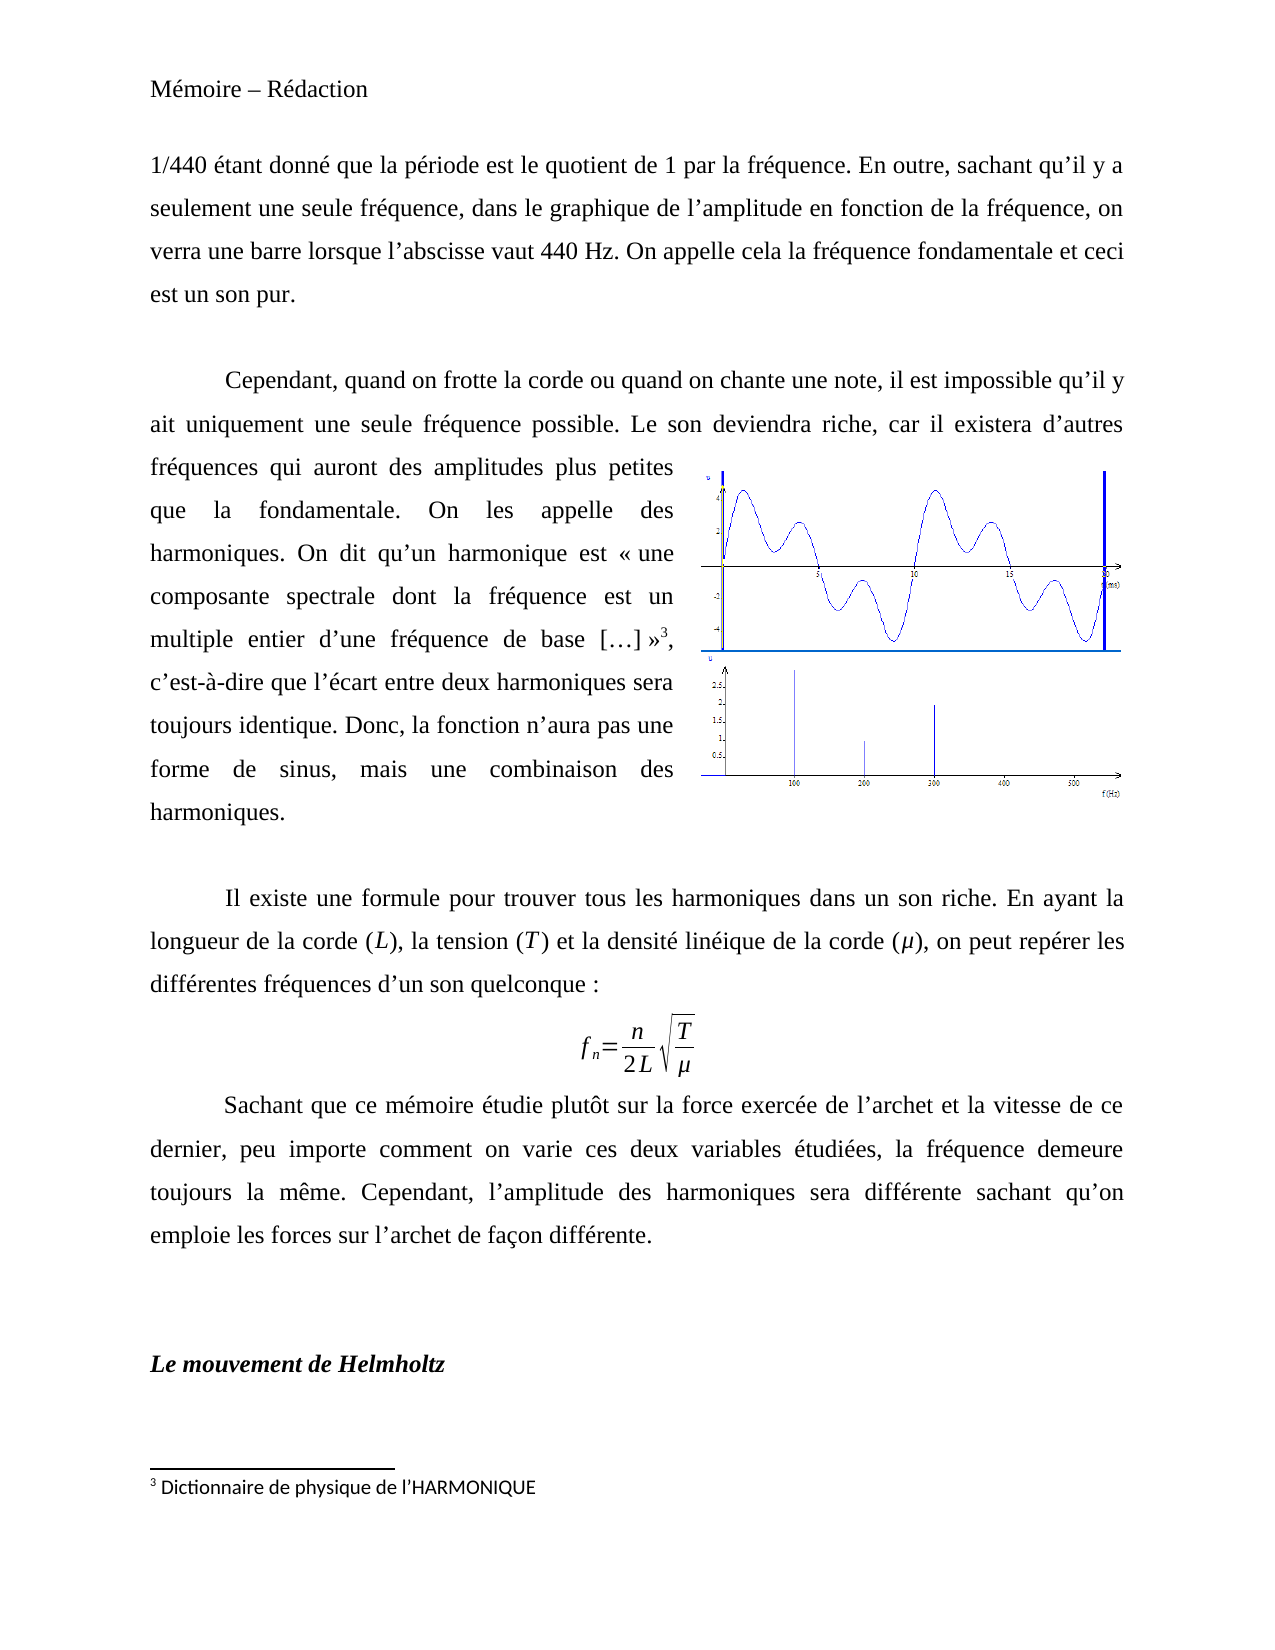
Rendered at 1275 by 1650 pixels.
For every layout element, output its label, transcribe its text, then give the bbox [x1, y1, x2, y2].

text Il existe une formule pour trouver tous les harmoniques dans un son riche. En ayant la longueur de la corde (), la tension () et la densité linéique de la corde (), on peut repérer les différentes fréquences d’un son quelconque : [150, 883, 1125, 998]
text Le mouvement de Helmholtz [150, 1349, 1125, 1378]
picture [692, 465, 1125, 802]
text Sachant que ce mémoire étudie plutôt sur la force exercée de l’archet et la vitesse de ce dernier, peu importe comment on varie ces deux variables étudiées, la fréquence demeure toujours la même. Cependant, l’amplitude des harmoniques sera différente sachant qu’on emploie les forces sur l’archet de façon différente. [150, 1091, 1125, 1249]
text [150, 150, 1125, 308]
